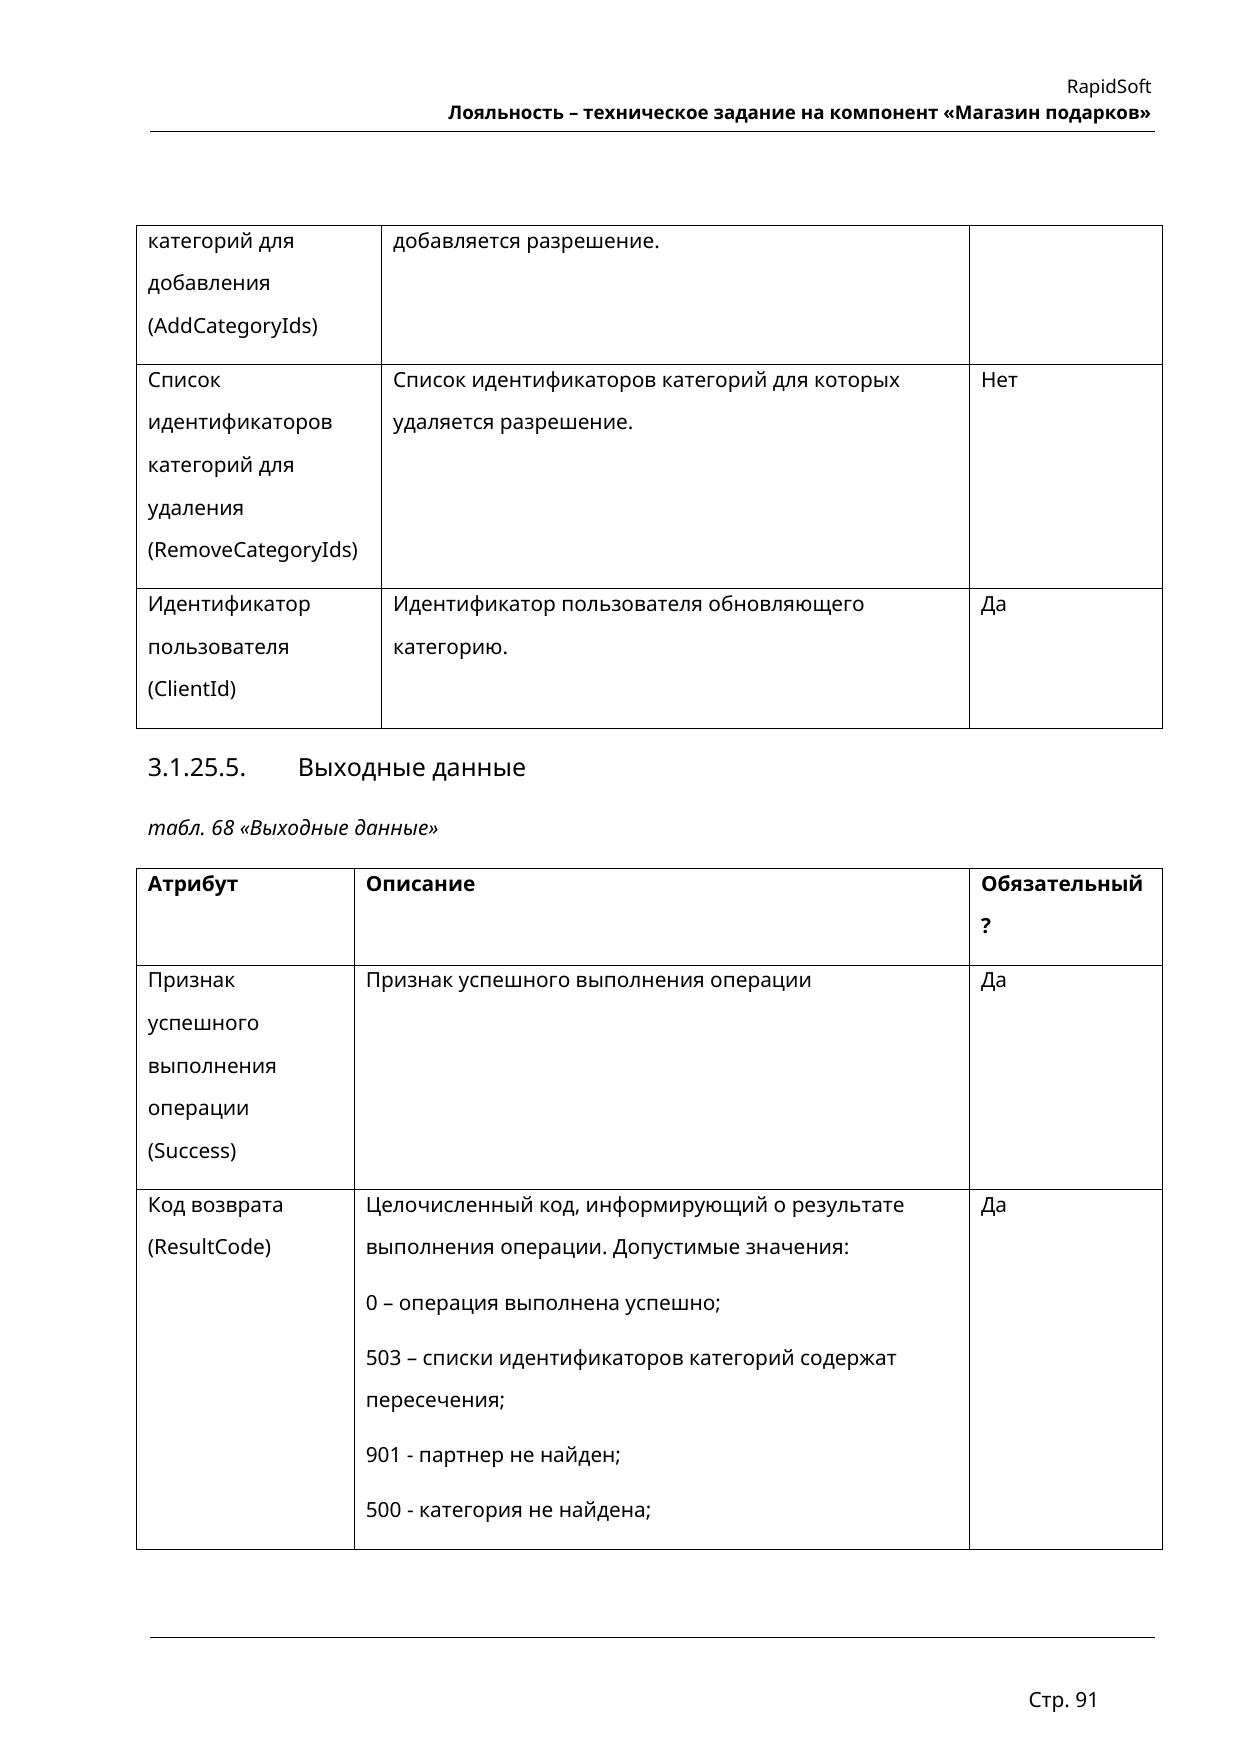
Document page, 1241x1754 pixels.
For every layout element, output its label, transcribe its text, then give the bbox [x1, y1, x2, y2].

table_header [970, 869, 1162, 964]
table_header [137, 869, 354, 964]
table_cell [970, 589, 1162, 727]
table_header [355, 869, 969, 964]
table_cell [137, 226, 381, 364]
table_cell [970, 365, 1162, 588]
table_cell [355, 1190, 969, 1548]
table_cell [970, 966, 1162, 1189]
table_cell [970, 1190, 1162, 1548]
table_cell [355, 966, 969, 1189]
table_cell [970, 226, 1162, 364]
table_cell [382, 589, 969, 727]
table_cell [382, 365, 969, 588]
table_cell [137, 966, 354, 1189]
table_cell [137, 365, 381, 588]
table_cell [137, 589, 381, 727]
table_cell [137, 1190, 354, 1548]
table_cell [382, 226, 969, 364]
list Выходные данные [148, 749, 1152, 783]
